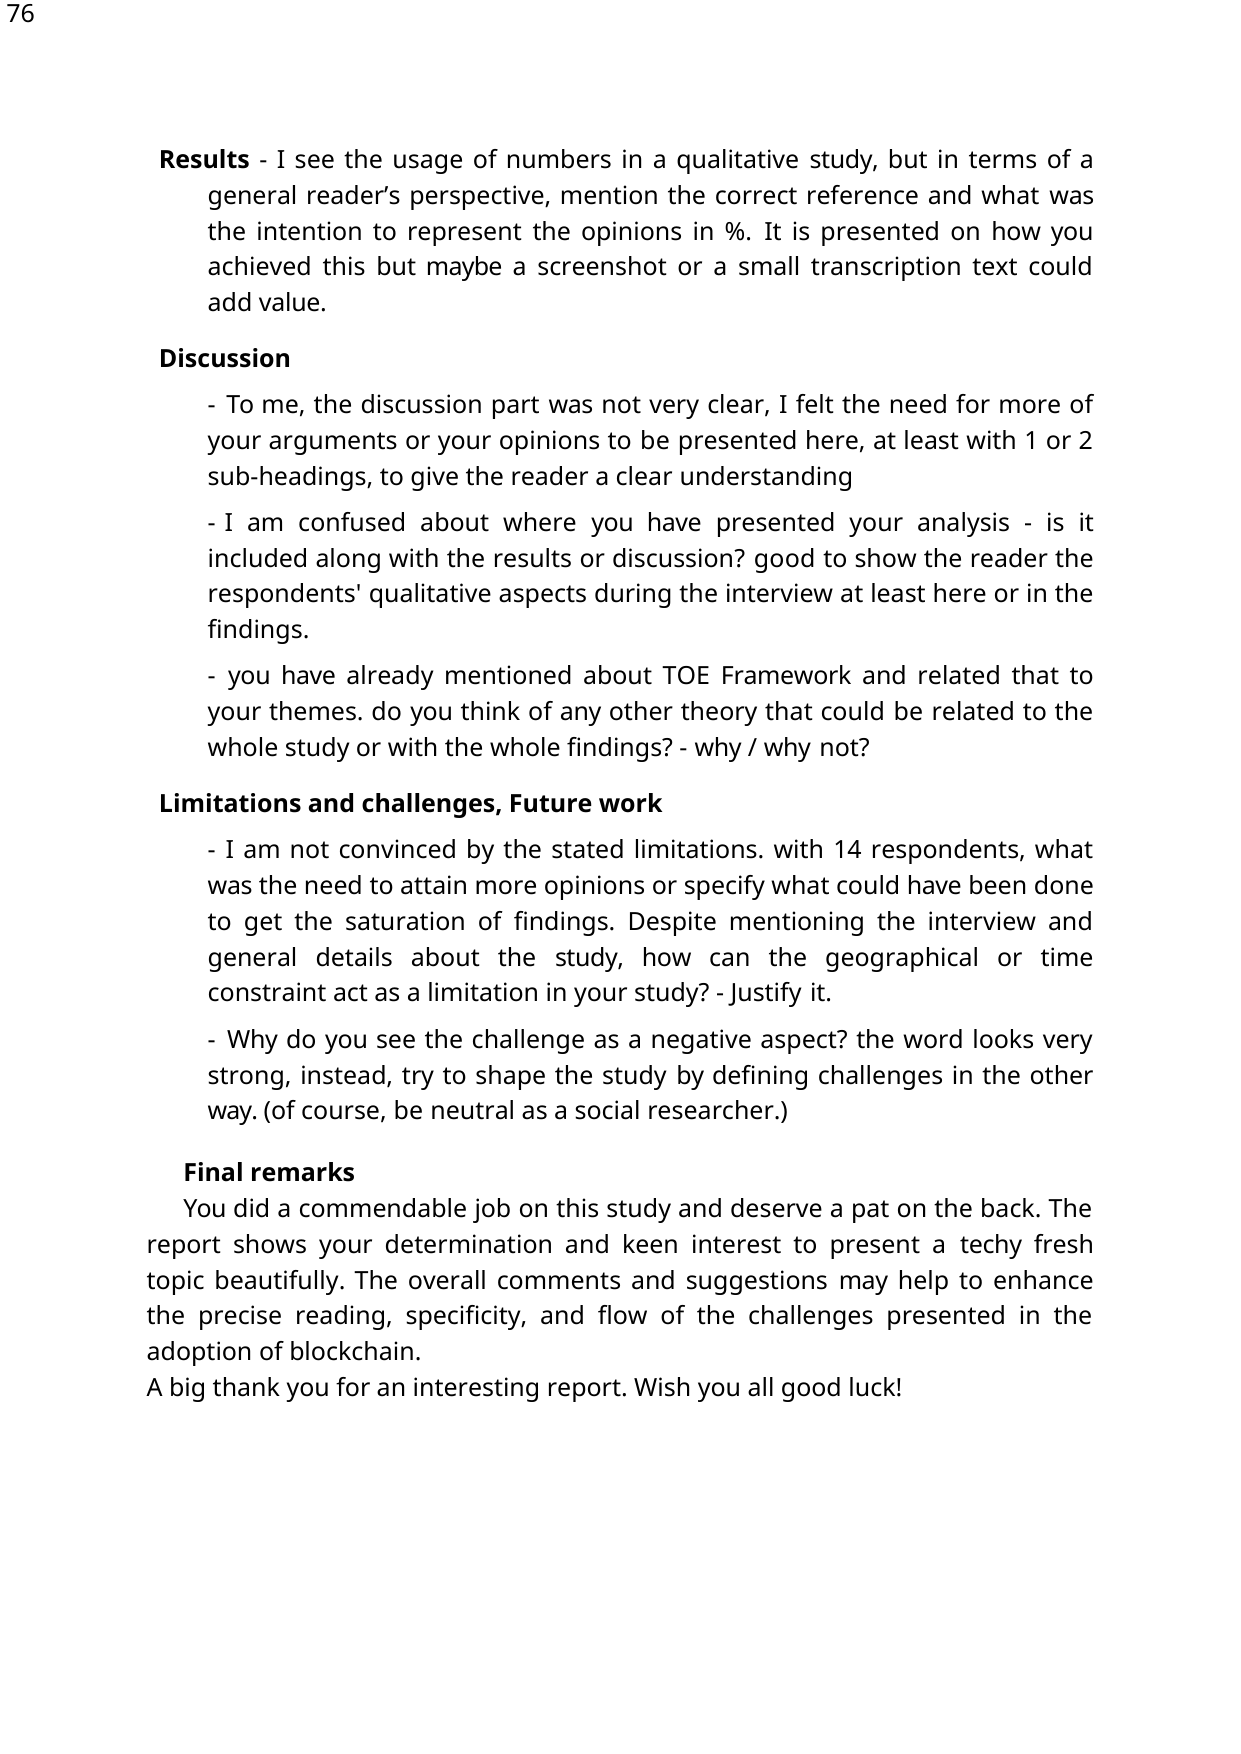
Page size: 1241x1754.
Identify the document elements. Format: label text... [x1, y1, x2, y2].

list Why do you see the challenge as a negative aspect? the word looks very strong, instead, try to shape the study by defining challenges in the other way. (of course, be neutral as a social researcher.) [207, 1022, 1094, 1127]
list To me, the discussion part was not very clear, I felt the need for more of your arguments or your opinions to be presented here, at least with 1 or 2 sub-headings, to give the reader a clear understanding [207, 387, 1094, 492]
list I am confused about where you have presented your analysis - is it included along with the results or discussion? good to show the reader the respondents' qualitative aspects during the interview at least here or in the findings. [207, 504, 1094, 646]
text You did a commendable job on this study and deserve a pat on the back. The report shows your determination and keen interest to present a techy fresh topic beautifully. The overall comments and suggestions may help to enhance the precise reading, specificity, and flow of the challenges presented in the adoption of blockchain. [146, 1191, 1094, 1368]
list you have already mentioned about TOE Framework and related that to your themes. do you think of any other theory that could be related to the whole study or with the whole findings? - why / why not? [207, 658, 1094, 763]
list I am not convinced by the stated limitations. with 14 respondents, what was the need to attain more opinions or specify what could have been done to get the saturation of findings. Despite mentioning the interview and general details about the study, how can the geographical or time constraint act as a limitation in your study? - Justify it. [207, 832, 1094, 1009]
subtitle Limitations and challenges, Future work [159, 786, 1219, 820]
subtitle Discussion [159, 340, 1219, 374]
text A big thank you for an interesting report. Wish you all good luck! [146, 1370, 1219, 1404]
text Results - I see the usage of numbers in a qualitative study, but in terms of a general reader’s perspective, mention the correct reference and what was the intention to represent the opinions in %. It is presented on how you achieved this but maybe a screenshot or a small transcription text could add value. [159, 142, 1094, 319]
subtitle Final remarks [183, 1155, 1219, 1189]
